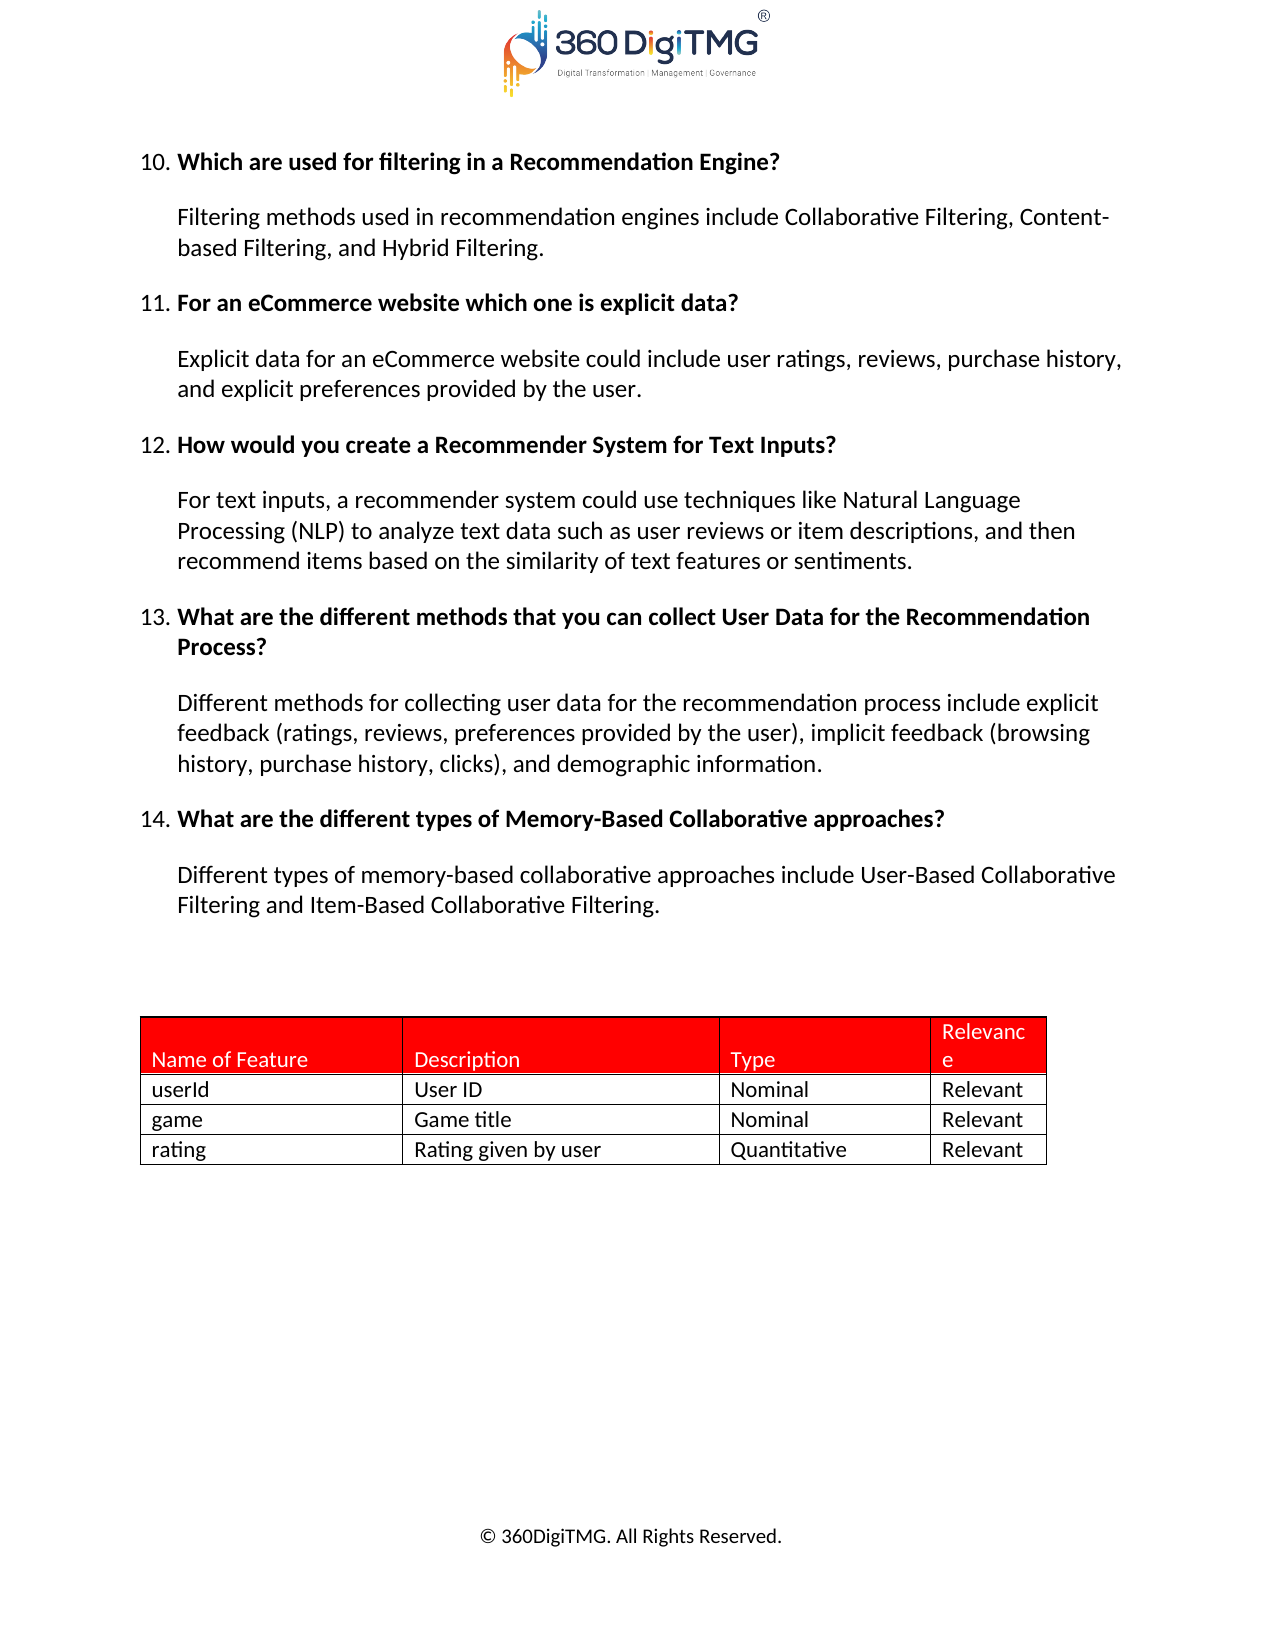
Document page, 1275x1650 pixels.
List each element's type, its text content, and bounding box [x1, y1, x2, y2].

text Different types of memory-based collaborative approaches include User-Based Collaborative Filtering and Item-Based Collaborative Filtering. [177, 859, 1133, 920]
list What are the different methods that you can collect User Data for the Recommendation Process? [139, 601, 1133, 662]
table_cell Relevant [931, 1105, 1046, 1133]
table_cell Relevant [931, 1075, 1046, 1103]
table_cell Nominal [720, 1105, 930, 1133]
table_header Relevance [931, 1018, 1046, 1073]
table_cell Rating given by user [403, 1135, 719, 1163]
text Different methods for collecting user data for the recommendation process include explicit feedback (ratings, reviews, preferences provided by the user), implicit feedback (browsing history, purchase history, clicks), and demographic information. [177, 687, 1133, 779]
table_header Type [720, 1018, 930, 1073]
list For an eCommerce website which one is explicit data? [139, 287, 1133, 318]
table_cell Quantitative [720, 1135, 930, 1163]
list How would you create a Recommender System for Text Inputs? [139, 429, 1133, 459]
table_cell User ID [403, 1075, 719, 1103]
text For text inputs, a recommender system could use techniques like Natural Language Processing (NLP) to analyze text data such as user reviews or item descriptions, and then recommend items based on the similarity of text features or sentiments. [177, 484, 1133, 576]
table_cell Nominal [720, 1075, 930, 1103]
list What are the different types of Memory-Based Collaborative approaches? [139, 804, 1133, 834]
list Which are used for filtering in a Recommendation Engine? [139, 146, 1133, 176]
table_header Name of Feature [141, 1018, 402, 1073]
text Explicit data for an eCommerce website could include user ratings, reviews, purchase history, and explicit preferences provided by the user. [177, 343, 1133, 404]
table_cell rating [141, 1135, 402, 1163]
table_cell userId [141, 1075, 402, 1103]
text Filtering methods used in recommendation engines include Collaborative Filtering, Content-based Filtering, and Hybrid Filtering. [177, 201, 1133, 262]
table_cell Game title [403, 1105, 719, 1133]
table_cell game [141, 1105, 402, 1133]
table_header Description [403, 1018, 719, 1073]
picture [499, 5, 774, 102]
table_cell Relevant [931, 1135, 1046, 1163]
